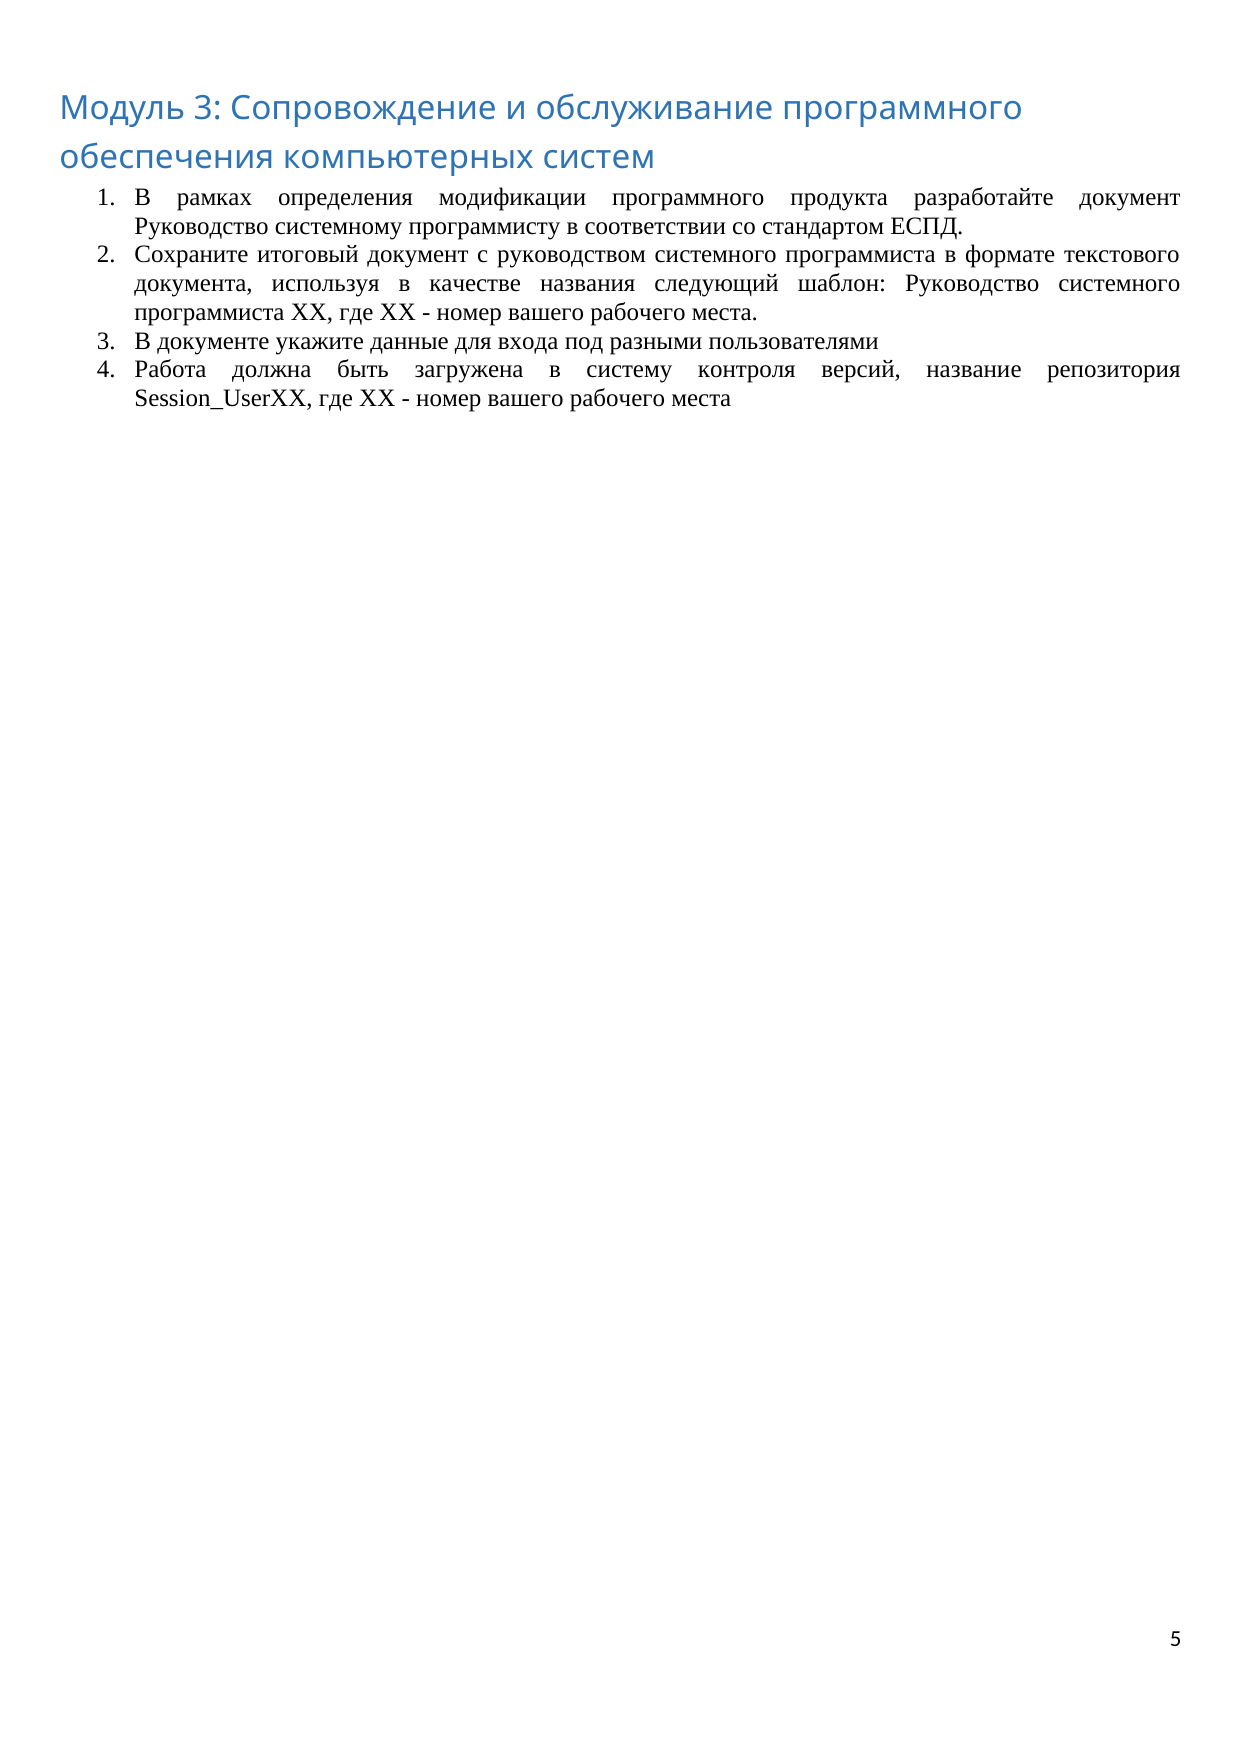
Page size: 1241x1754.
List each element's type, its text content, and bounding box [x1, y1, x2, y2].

subtitle Модуль 3: Сопровождение и обслуживание программного обеспечения компьютерных систем [59, 84, 1181, 178]
list В рамках определения модификации программного продукта разработайте документ Руководство системному программисту в соответствии со стандартом ЕСПД. [97, 182, 1181, 239]
list Сохраните итоговый документ с руководством системного программиста в формате текстового документа, используя в качестве названия следующий шаблон: Руководство системного программиста XX, где XX - номер вашего рабочего места. [97, 239, 1181, 326]
list В документе укажите данные для входа под разными пользователями [97, 326, 1181, 354]
list Работа должна быть загружена в систему контроля версий, название репозитория Session_UserXX, где XX - номер вашего рабочего места [97, 354, 1181, 412]
